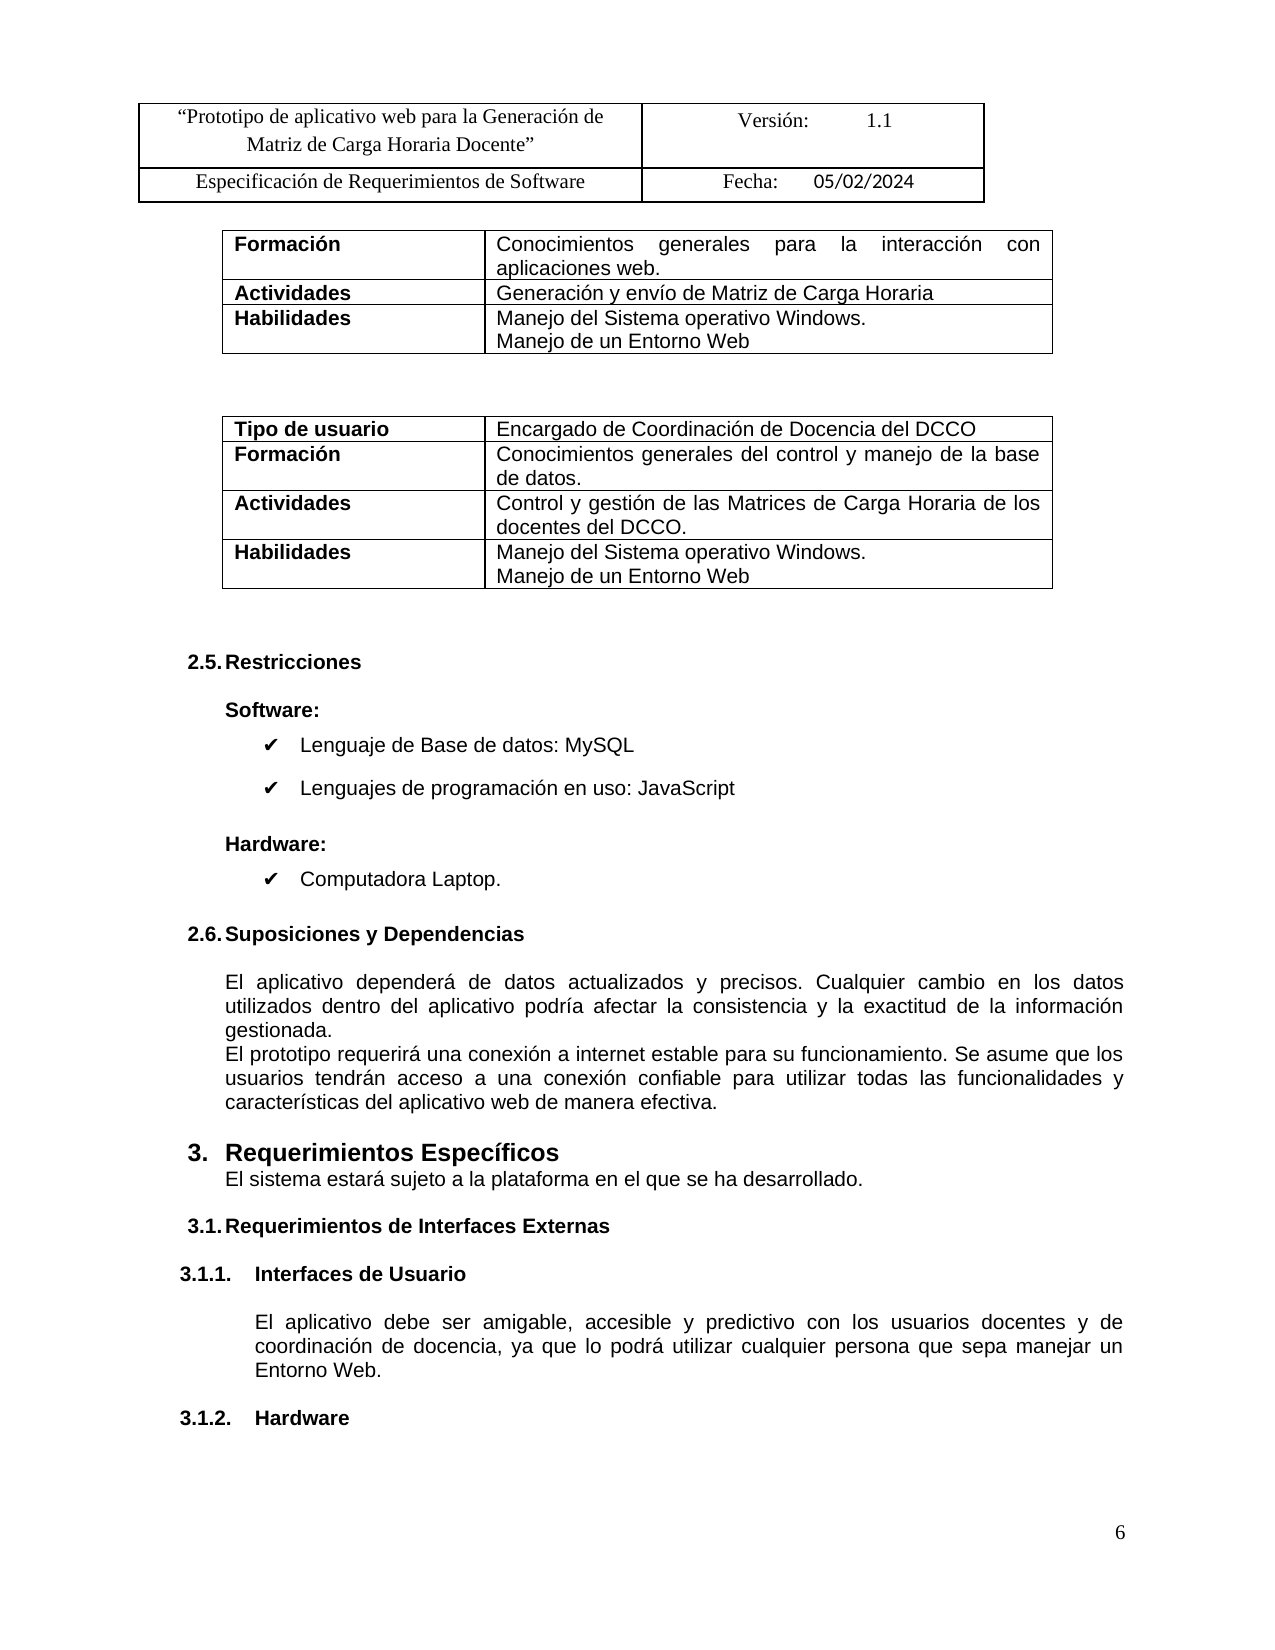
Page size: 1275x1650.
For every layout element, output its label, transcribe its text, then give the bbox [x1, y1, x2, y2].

list Hardware [179, 1406, 1125, 1430]
table_cell Manejo del Sistema operativo Windows. Manejo de un Entorno Web [486, 540, 1052, 588]
text Software: [225, 698, 1125, 722]
text El aplicativo debe ser amigable, accesible y predictivo con los usuarios docentes y de coordinación de docencia, ya que lo podrá utilizar cualquier persona que sepa manejar un Entorno Web. [254, 1310, 1125, 1382]
table_cell Habilidades [223, 305, 484, 353]
table_cell Generación y envío de Matriz de Carga Horaria [486, 280, 1052, 304]
text El prototipo requerirá una conexión a internet estable para su funcionamiento. Se asume que los usuarios tendrán acceso a una conexión confiable para utilizar todas las funcionalidades y características del aplicativo web de manera efectiva. [225, 1042, 1125, 1114]
table_cell Conocimientos generales para la interacción con aplicaciones web. [486, 231, 1052, 279]
table_cell Actividades [223, 491, 484, 539]
list Computadora Laptop. [262, 855, 1125, 898]
list Suposiciones y Dependencias [187, 922, 1125, 946]
text El aplicativo dependerá de datos actualizados y precisos. Cualquier cambio en los datos utilizados dentro del aplicativo podría afectar la consistencia y la exactitud de la información gestionada. [225, 970, 1125, 1042]
table_cell Manejo del Sistema operativo Windows. Manejo de un Entorno Web [486, 305, 1052, 353]
list Lenguaje de Base de datos: MySQL [262, 722, 1125, 765]
table_cell Formación [223, 442, 484, 490]
table_cell Conocimientos generales del control y manejo de la base de datos. [486, 442, 1052, 490]
list Lenguajes de programación en uso: JavaScript [262, 765, 1125, 807]
text Hardware: [225, 831, 1125, 855]
table_cell Habilidades [223, 540, 484, 588]
text El sistema estará sujeto a la plataforma en el que se ha desarrollado. [225, 1166, 1125, 1190]
table_cell Formación [223, 231, 484, 279]
list Interfaces de Usuario [179, 1262, 1125, 1286]
list Requerimientos de Interfaces Externas [187, 1214, 1125, 1238]
list Restricciones [187, 650, 1125, 674]
table_cell Control y gestión de las Matrices de Carga Horaria de los docentes del DCCO. [486, 491, 1052, 539]
table_header Encargado de Coordinación de Docencia del DCCO [486, 417, 1052, 441]
list Requerimientos Específicos [187, 1138, 1125, 1166]
table_cell Actividades [223, 280, 484, 304]
table_header Tipo de usuario [223, 417, 484, 441]
